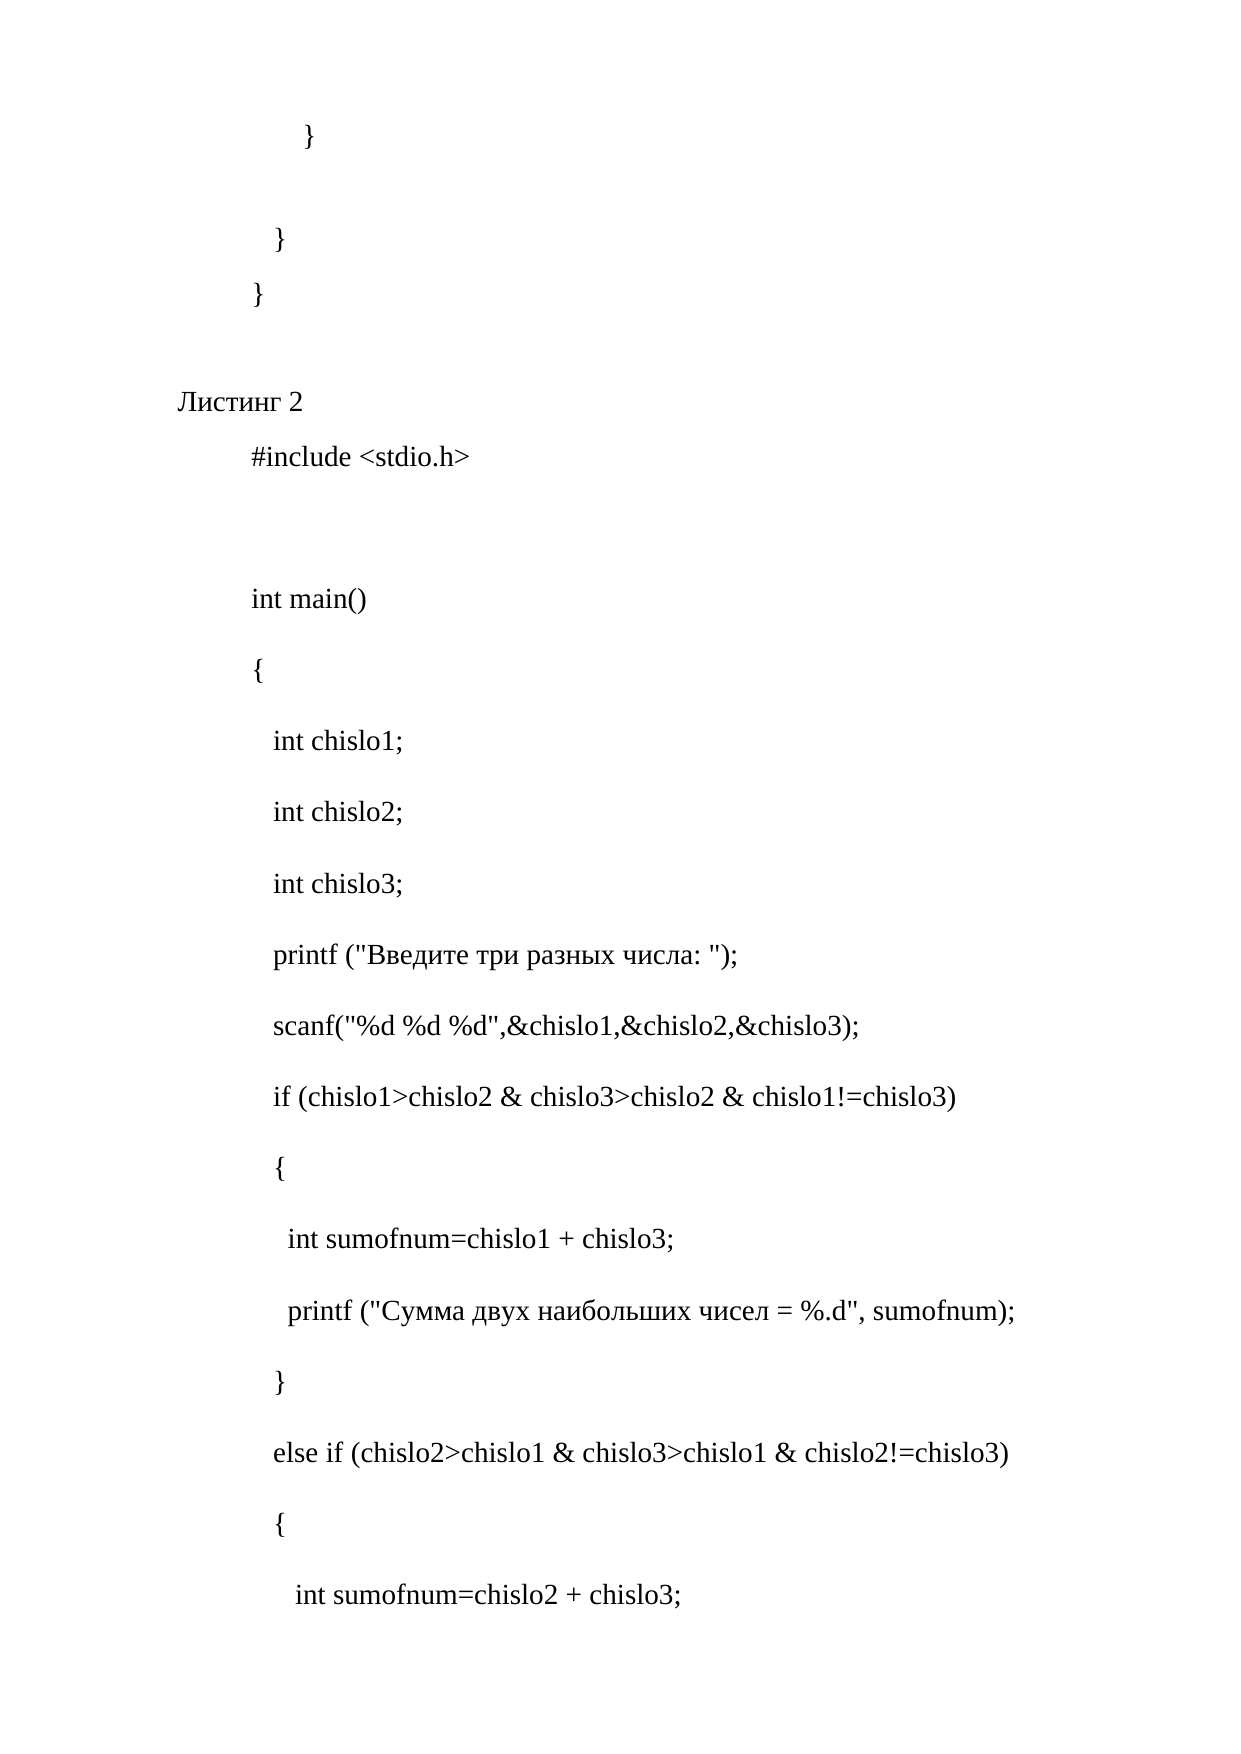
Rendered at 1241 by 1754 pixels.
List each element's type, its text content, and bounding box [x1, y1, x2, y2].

text scanf("%d %d %d",&chislo1,&chislo2,&chislo3); [251, 1008, 1152, 1042]
text int chislo3; [251, 866, 1152, 899]
text printf ("Введите три разных числа: "); [251, 937, 1152, 970]
text int main() [251, 581, 1152, 615]
text } [251, 118, 1152, 152]
text int sumofnum=chislo1 + chislo3; [251, 1221, 1152, 1255]
text #include <stdio.h> [251, 439, 1152, 472]
text int sumofnum=chislo2 + chislo3; [251, 1577, 1152, 1611]
text } [251, 221, 1152, 255]
text if (chislo1>chislo2 & chislo3>chislo2 & chislo1!=chislo3) [251, 1079, 1152, 1113]
text } [251, 1364, 1152, 1397]
text { [251, 1150, 1152, 1184]
text } [251, 276, 1152, 309]
text else if (chislo2>chislo1 & chislo3>chislo1 & chislo2!=chislo3) [251, 1435, 1152, 1468]
text int chislo2; [251, 794, 1152, 828]
text { [251, 1506, 1152, 1539]
text int chislo1; [251, 723, 1152, 757]
text { [251, 652, 1152, 686]
text printf ("Сумма двух наибольших чисел = %.d", sumofnum); [251, 1293, 1152, 1326]
text Листинг 2 [177, 384, 1152, 418]
